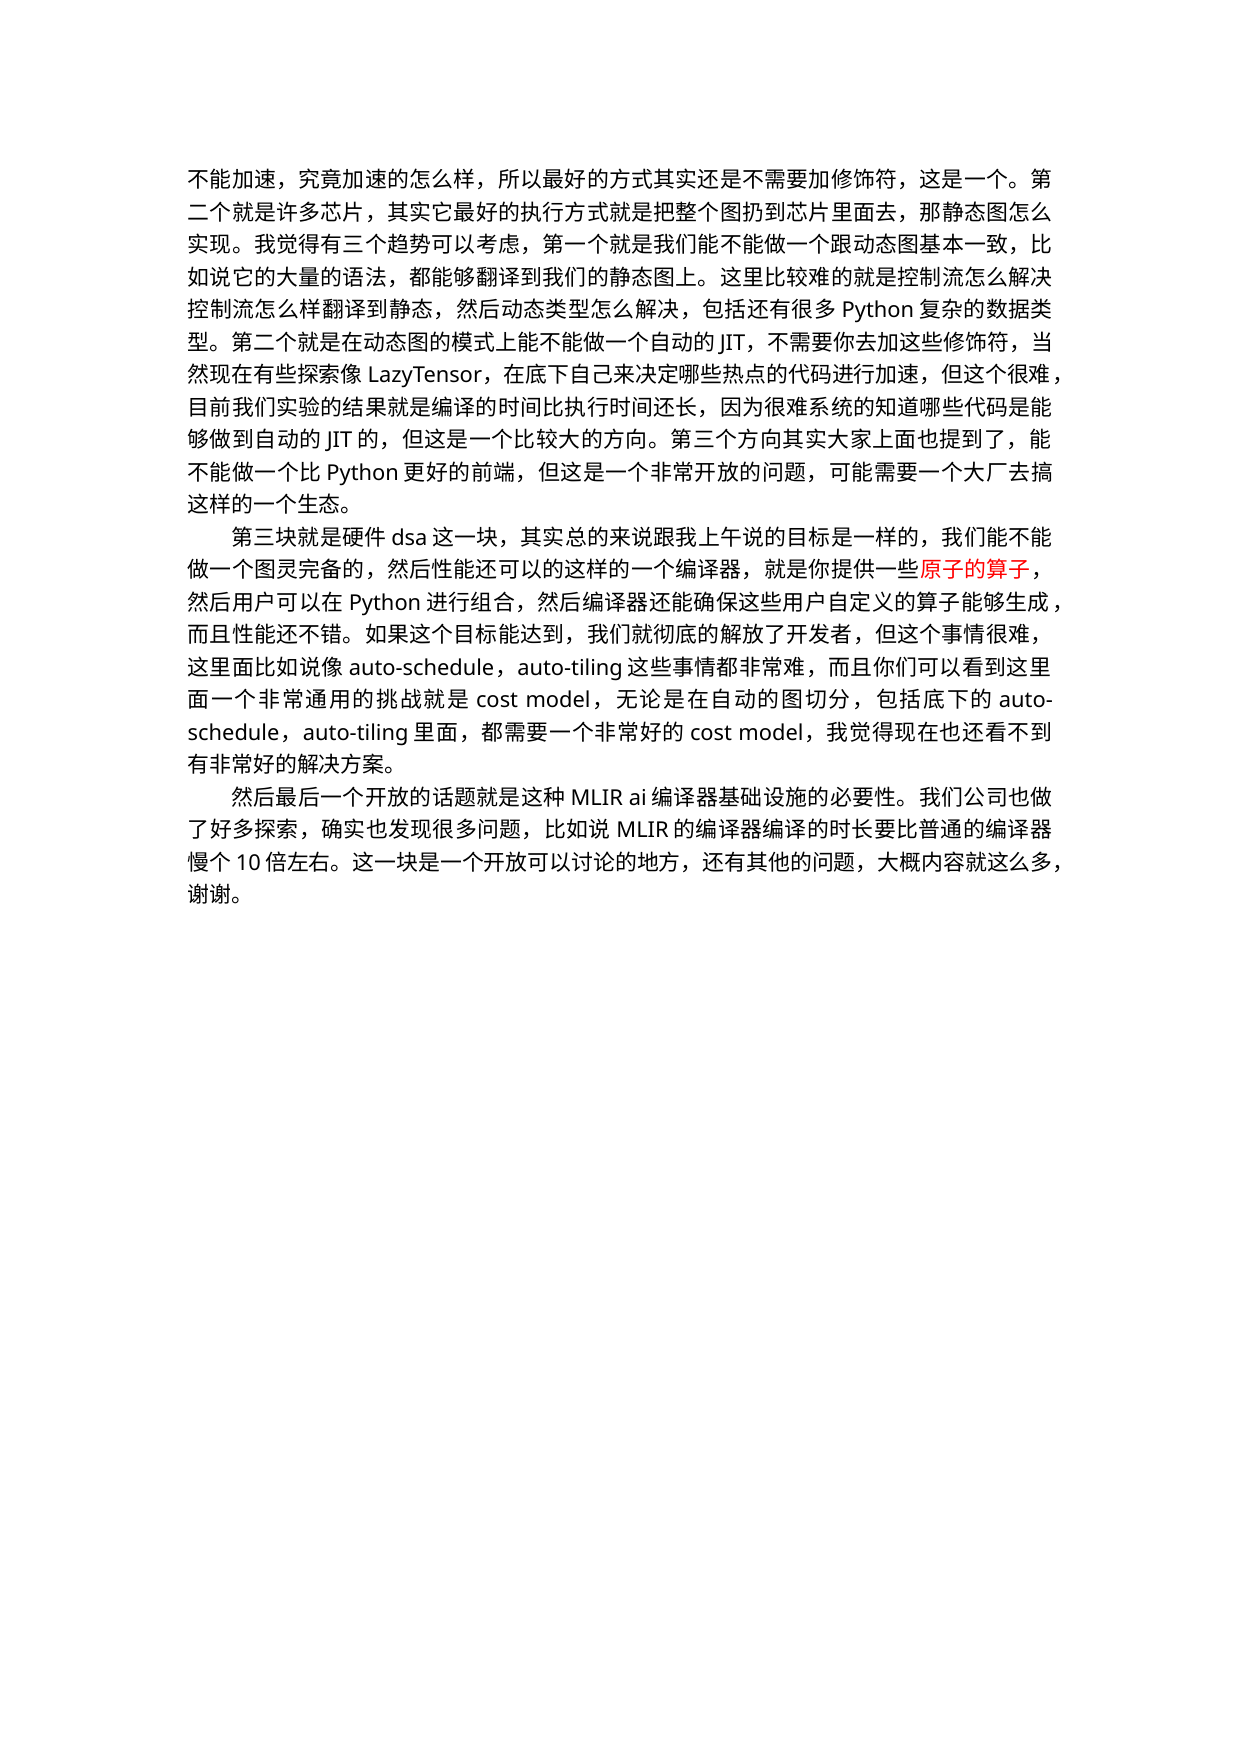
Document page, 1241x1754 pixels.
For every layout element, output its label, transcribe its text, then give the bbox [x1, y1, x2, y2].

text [187, 162, 1053, 519]
text 然后最后一个开放的话题就是这种MLIR ai编译器基础设施的必要性。我们公司也做了好多探索，确实也发现很多问题，比如说MLIR的编译器编译的时长要比普通的编译器慢个10倍左右。这一块是一个开放可以讨论的地方，还有其他的问题，大概内容就这么多，谢谢。 [187, 779, 1053, 909]
text 第三块就是硬件dsa这一块，其实总的来说跟我上午说的目标是一样的，我们能不能做一个图灵完备的，然后性能还可以的这样的一个编译器，就是你提供一些原子的算子，然后用户可以在Python进行组合，然后编译器还能确保这些用户自定义的算子能够生成，而且性能还不错。如果这个目标能达到，我们就彻底的解放了开发者，但这个事情很难，这里面比如说像auto-schedule，auto-tiling这些事情都非常难，而且你们可以看到这里面一个非常通用的挑战就是cost model，无论是在自动的图切分，包括底下的auto-schedule，auto-tiling里面，都需要一个非常好的cost model，我觉得现在也还看不到有非常好的解决方案。 [187, 519, 1053, 779]
